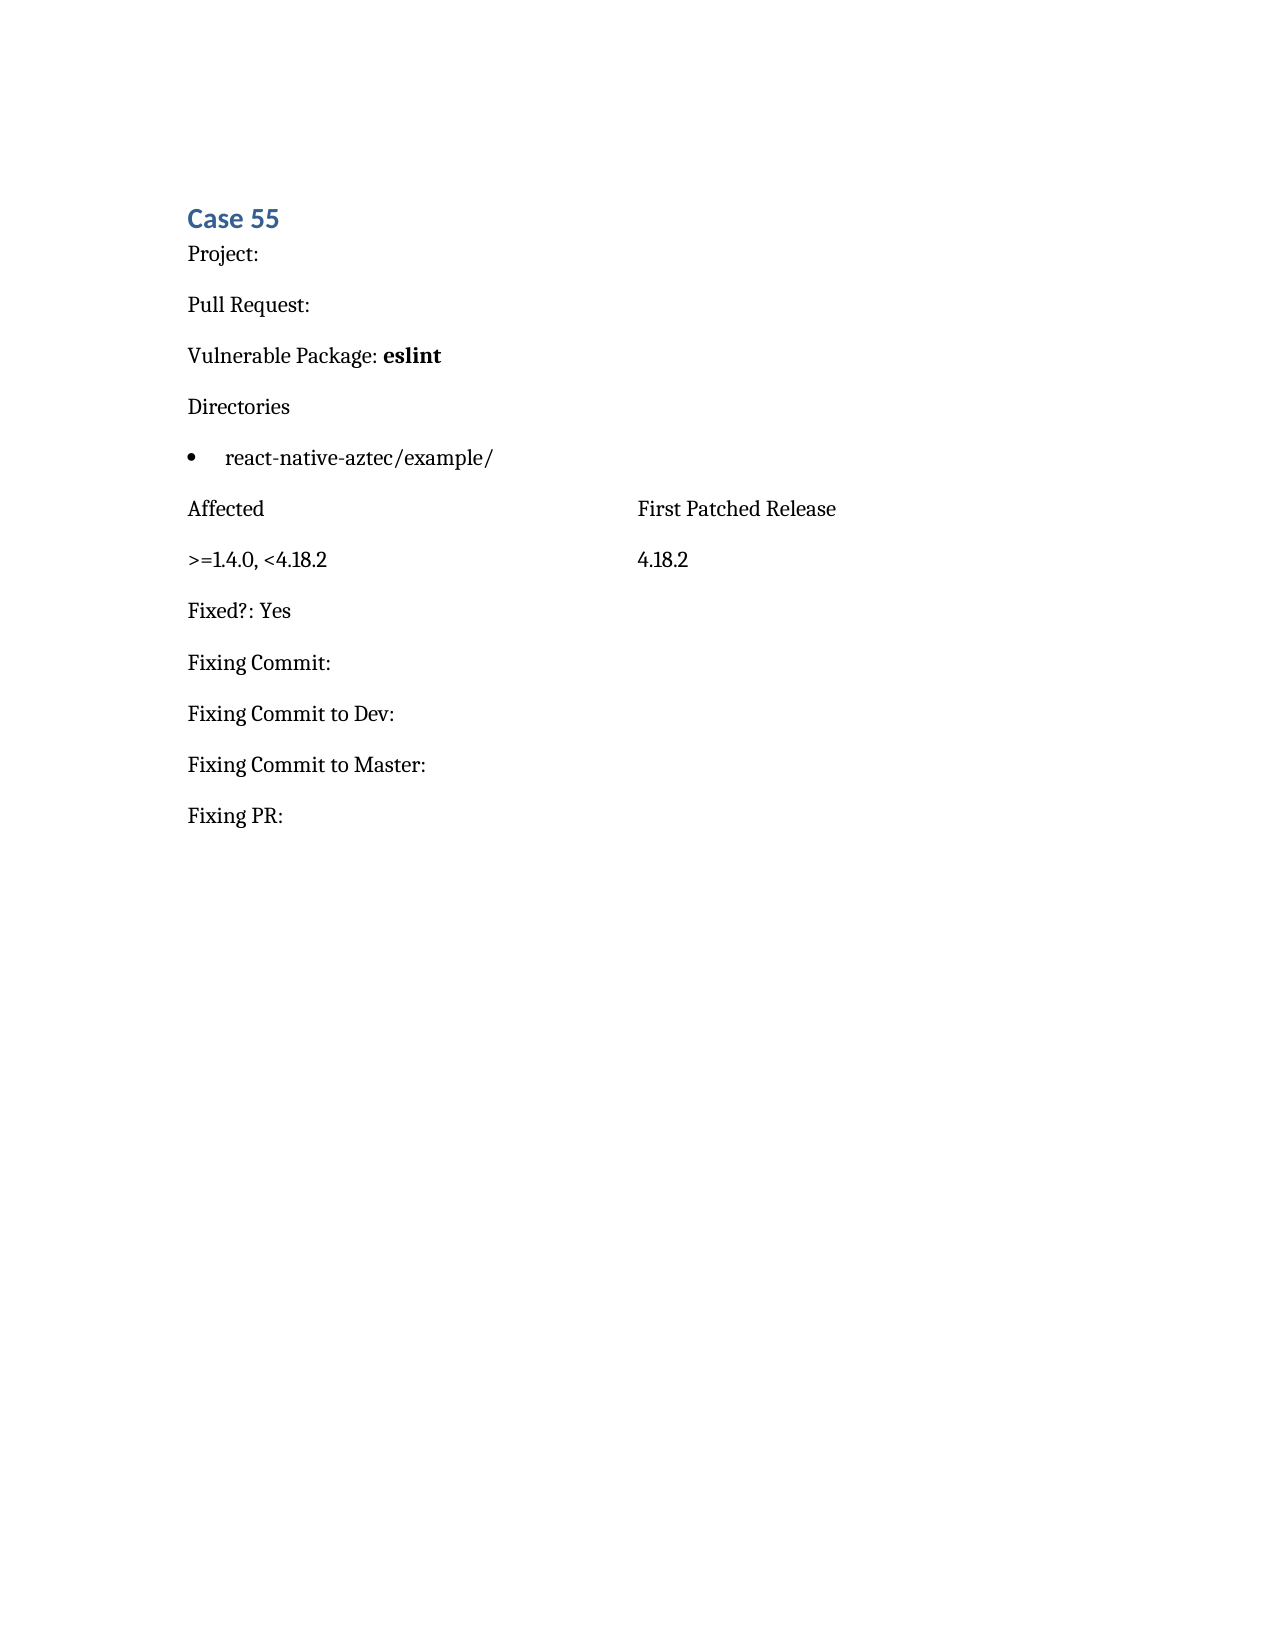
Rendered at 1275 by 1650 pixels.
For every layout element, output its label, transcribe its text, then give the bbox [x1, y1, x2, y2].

text Fixing Commit to Master: [187, 751, 1087, 778]
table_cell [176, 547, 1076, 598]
text Pull Request: [187, 292, 1087, 318]
text Fixing Commit: [187, 649, 1087, 676]
list react-native-aztec/example/ [187, 445, 1087, 471]
text Fixing PR: [187, 802, 1087, 829]
text Fixed?: Yes [187, 598, 1087, 624]
text Project: [187, 241, 1087, 267]
text Fixing Commit to Dev: [187, 700, 1087, 727]
text Directories [187, 394, 1087, 420]
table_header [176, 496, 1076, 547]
subtitle Case 55 [187, 200, 1087, 236]
text Vulnerable Package: eslint [187, 343, 1087, 369]
